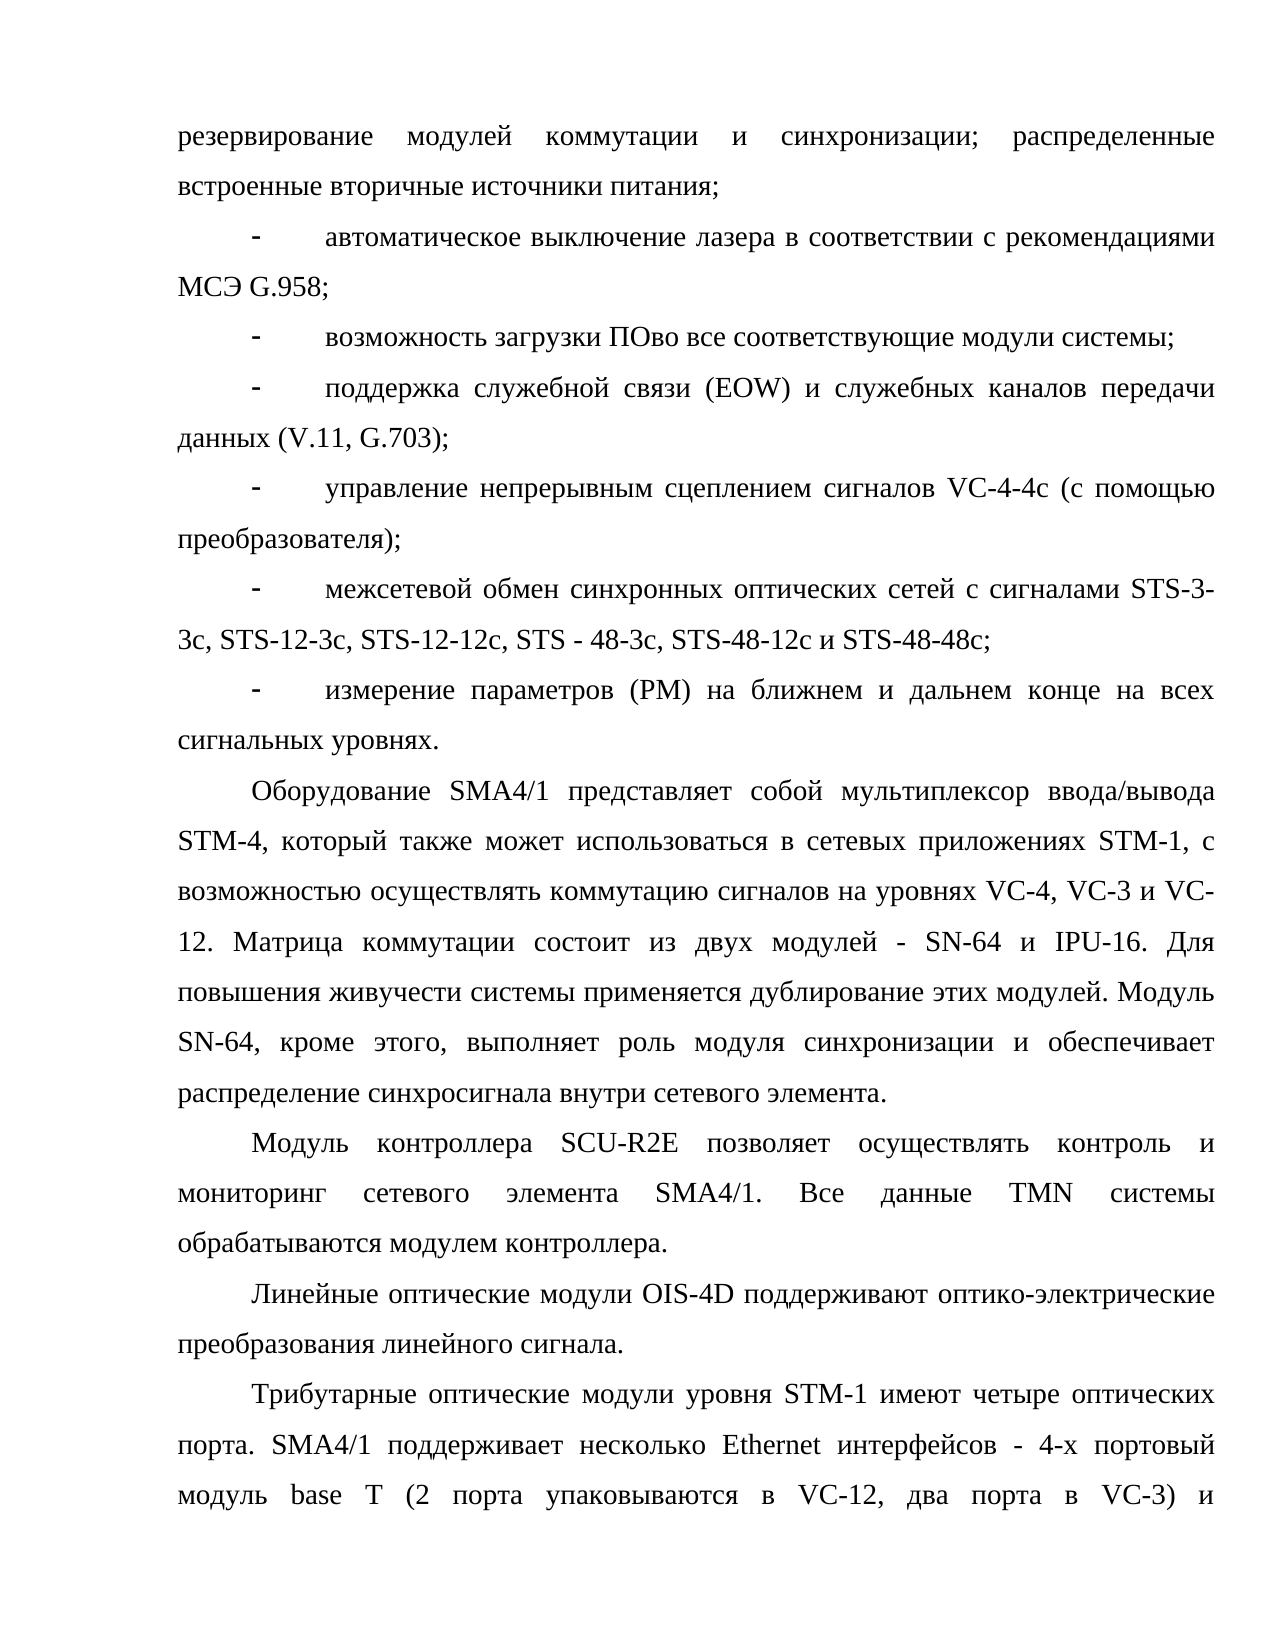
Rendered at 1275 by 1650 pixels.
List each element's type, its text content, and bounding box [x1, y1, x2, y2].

text  автоматическое выключение лазера в соответствии с рекомендациями МСЭ G.958; [177, 219, 1216, 303]
text Оборудование SMA4/1 представляет собой мультиплексор ввода/вывода STM-4, который также может использоваться в сетевых приложениях STM-1, с возможностью осуществлять коммутацию сигналов на уровнях VC-4, VC-3 и VC-12. Матрица коммутации состоит из двух модулей - SN-64 и IPU-16. Для повышения живучести системы применяется дублирование этих модулей. Модуль SN-64, кроме этого, выполняет роль модуля синхронизации и обеспечивает распределение синхросигнала внутри сетевого элемента. [177, 773, 1216, 1108]
text Линейные оптические модули OIS-4D поддерживают оптико-электрические преобразования линейного сигнала. [177, 1276, 1216, 1360]
text Модуль контроллера SCU-R2E позволяет осуществлять контроль и мониторинг сетевого элемента SMA4/1. Все данные TMN системы обрабатываются модулем контроллера. [177, 1125, 1216, 1259]
text  возможность загрузки ПОво все соответствующие модули системы; [177, 319, 1216, 353]
text  измерение параметров (PM) на ближнем и дальнем конце на всех сигнальных уровнях. [177, 672, 1216, 756]
text  межсетевой обмен синхронных оптических сетей с сигналами STS-3-3c, STS-12-3c, STS-12-12c, STS - 48-3c, STS-48-12c и STS-48-48c; [177, 571, 1216, 655]
text  поддержка служебной связи (EOW) и служебных каналов передачи данных (V.11, G.703); [177, 370, 1216, 454]
text  управление непрерывным сцеплением сигналов VC-4-4c (с помощью преобразователя); [177, 471, 1216, 554]
